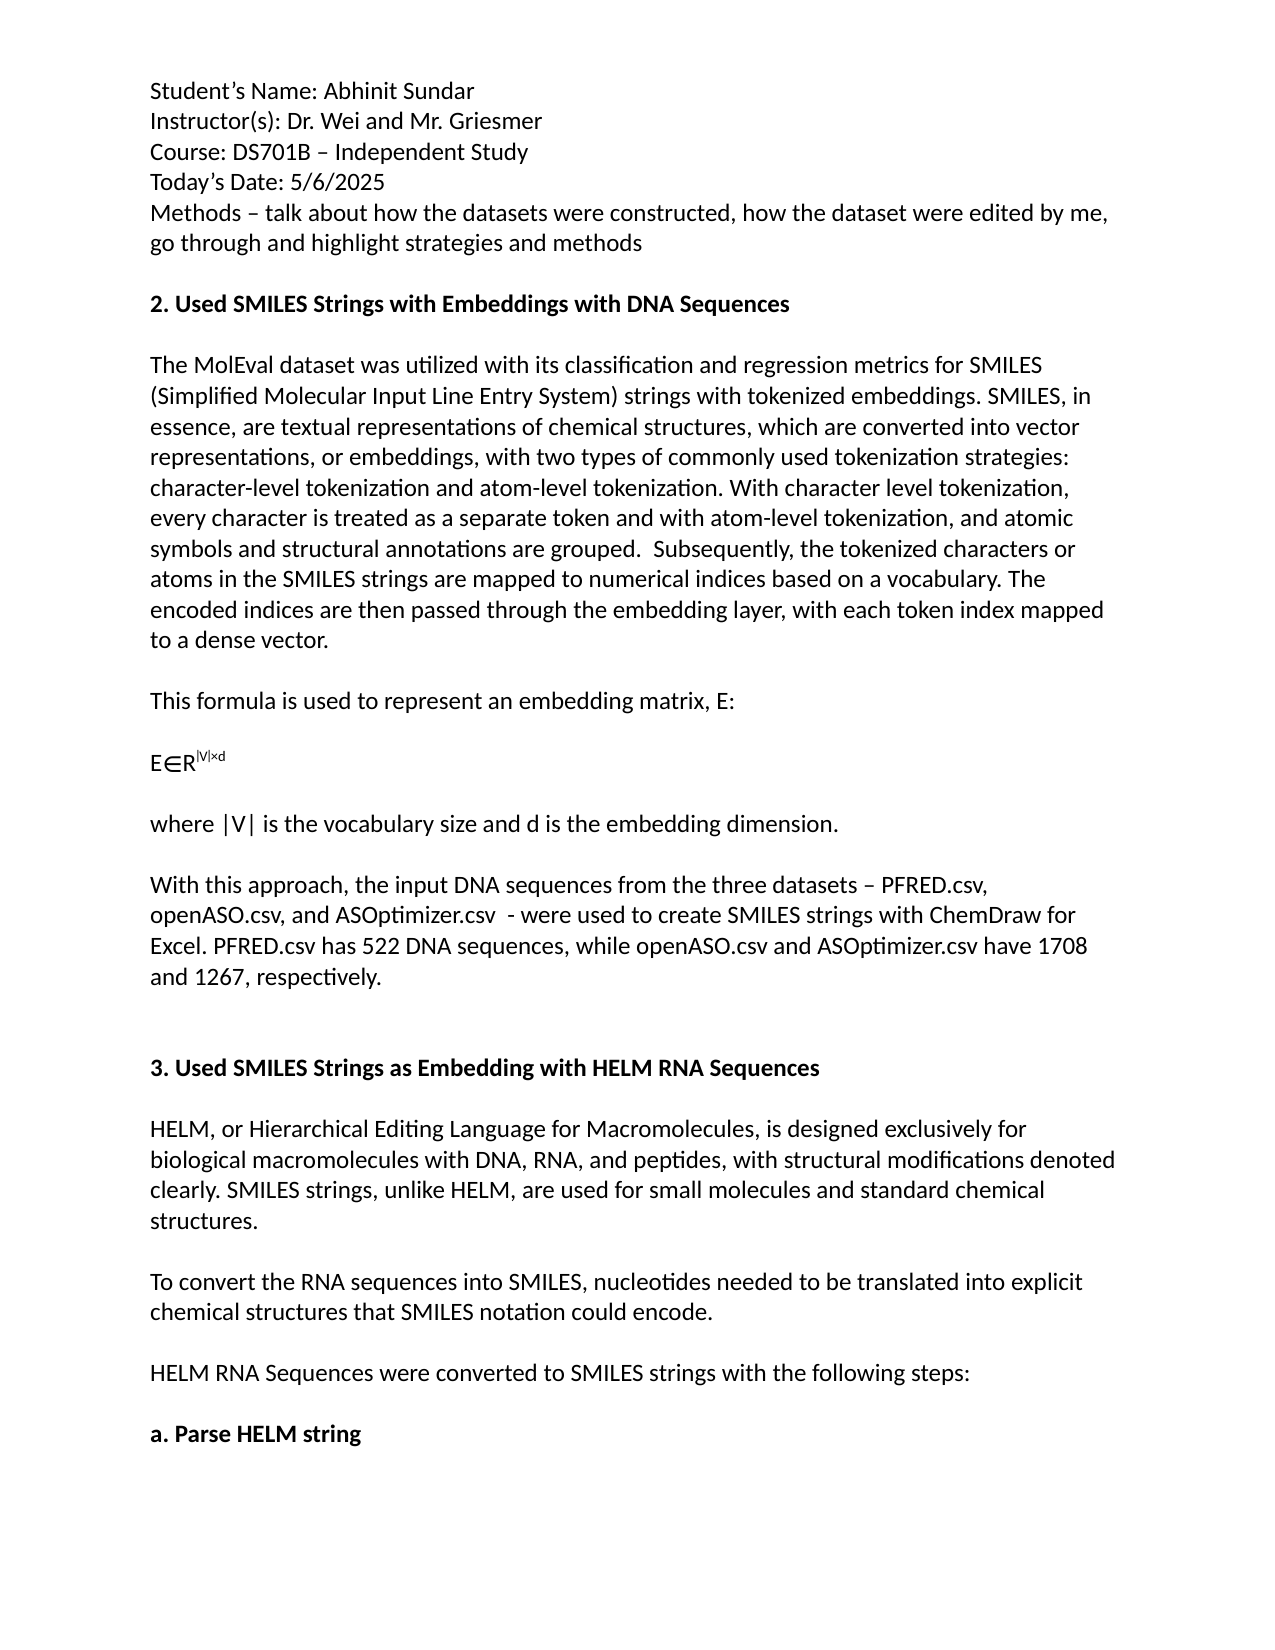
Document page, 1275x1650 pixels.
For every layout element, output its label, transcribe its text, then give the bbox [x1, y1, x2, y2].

text HELM, or Hierarchical Editing Language for Macromolecules, is designed exclusively for biological macromolecules with DNA, RNA, and peptides, with structural modifications denoted clearly. SMILES strings, unlike HELM, are used for small molecules and standard chemical structures. [150, 1113, 1125, 1235]
text The MolEval dataset was utilized with its classification and regression metrics for SMILES (Simplified Molecular Input Line Entry System) strings with tokenized embeddings. SMILES, in essence, are textual representations of chemical structures, which are converted into vector representations, or embeddings, with two types of commonly used tokenization strategies: character-level tokenization and atom-level tokenization. With character level tokenization, every character is treated as a separate token and with atom-level tokenization, and atomic symbols and structural annotations are grouped. Subsequently, the tokenized characters or atoms in the SMILES strings are mapped to numerical indices based on a vocabulary. The encoded indices are then passed through the embedding layer, with each token index mapped to a dense vector. [150, 319, 1125, 685]
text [150, 1418, 1125, 1479]
text 2. Used SMILES Strings with Embeddings with DNA Sequences [150, 289, 1125, 319]
text Methods – talk about how the datasets were constructed, how the dataset were edited by me, go through and highlight strategies and methods [150, 197, 1125, 258]
text To convert the RNA sequences into SMILES, nucleotides needed to be translated into explicit chemical structures that SMILES notation could encode. HELM RNA Sequences were converted to SMILES strings with the following steps: [150, 1266, 1125, 1388]
text This formula is used to represent an embedding matrix, E: E∈R∣V∣×d where |V| is the vocabulary size and d is the embedding dimension. With this approach, the input DNA sequences from the three datasets – PFRED.csv, openASO.csv, and ASOptimizer.csv - were used to create SMILES strings with ChemDraw for Excel. PFRED.csv has 522 DNA sequences, while openASO.csv and ASOptimizer.csv have 1708 and 1267, respectively. 3. Used SMILES Strings as Embedding with HELM RNA Sequences [150, 685, 1125, 1083]
